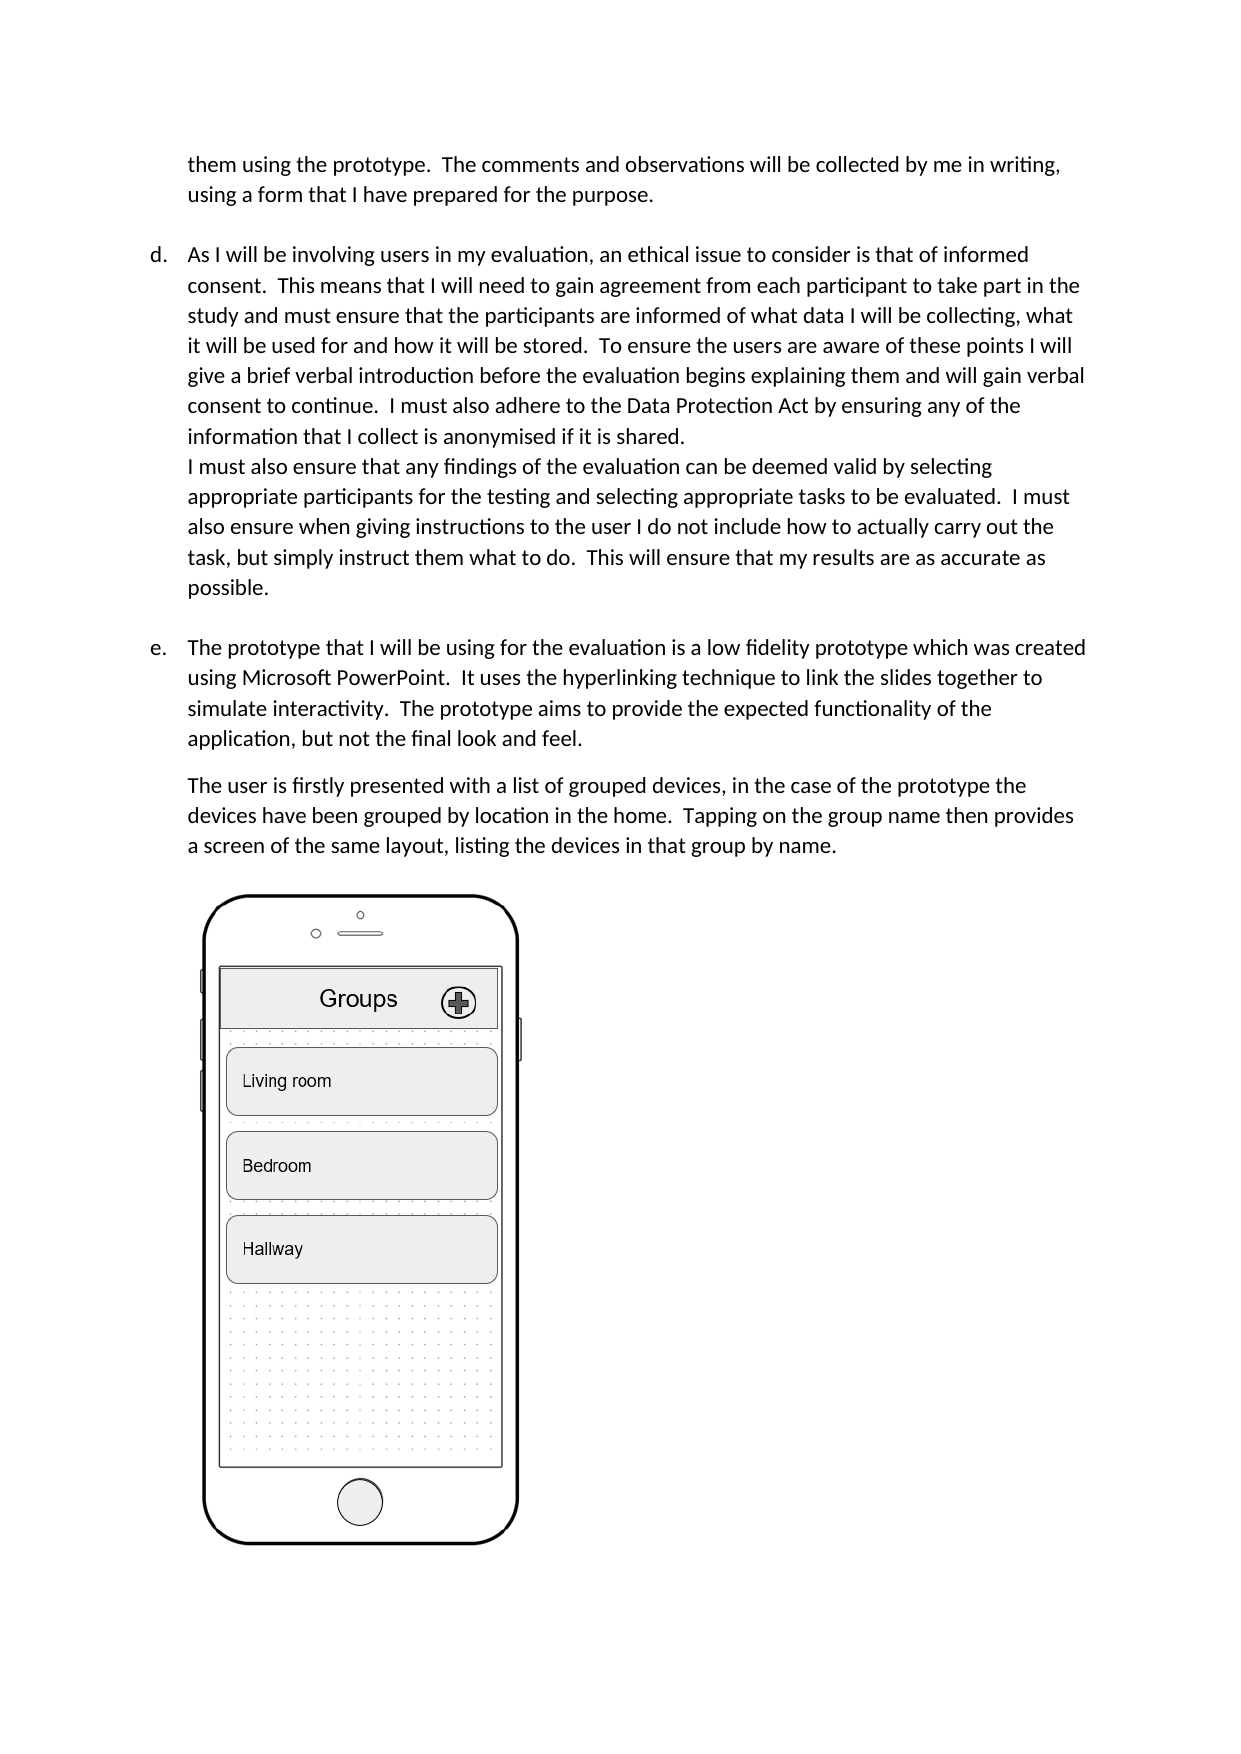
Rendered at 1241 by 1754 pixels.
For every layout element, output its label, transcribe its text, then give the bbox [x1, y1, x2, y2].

picture [187, 878, 533, 1557]
list I must also ensure that any findings of the evaluation can be deemed valid by selecting appropriate participants for the testing and selecting appropriate tasks to be evaluated. I must also ensure when giving instructions to the user I do not include how to actually carry out the task, but simply instruct them what to do. This will ensure that my results are as accurate as possible. [187, 452, 1090, 601]
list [150, 150, 1090, 208]
text The user is firstly presented with a list of grouped devices, in the case of the prototype the devices have been grouped by location in the home. Tapping on the group name then provides a screen of the same layout, listing the devices in that group by name. [187, 771, 1090, 859]
list The prototype that I will be using for the evaluation is a low fidelity prototype which was created using Microsoft PowerPoint. It uses the hyperlinking technique to link the slides together to simulate interactivity. The prototype aims to provide the expected functionality of the application, but not the final look and feel. [150, 633, 1090, 752]
list As I will be involving users in my evaluation, an ethical issue to consider is that of informed consent. This means that I will need to gain agreement from each participant to take part in the study and must ensure that the participants are informed of what data I will be collecting, what it will be used for and how it will be stored. To ensure the users are aware of these points I will give a brief verbal introduction before the evaluation begins explaining them and will gain verbal consent to continue. I must also adhere to the Data Protection Act by ensuring any of the information that I collect is anonymised if it is shared. [150, 241, 1090, 450]
